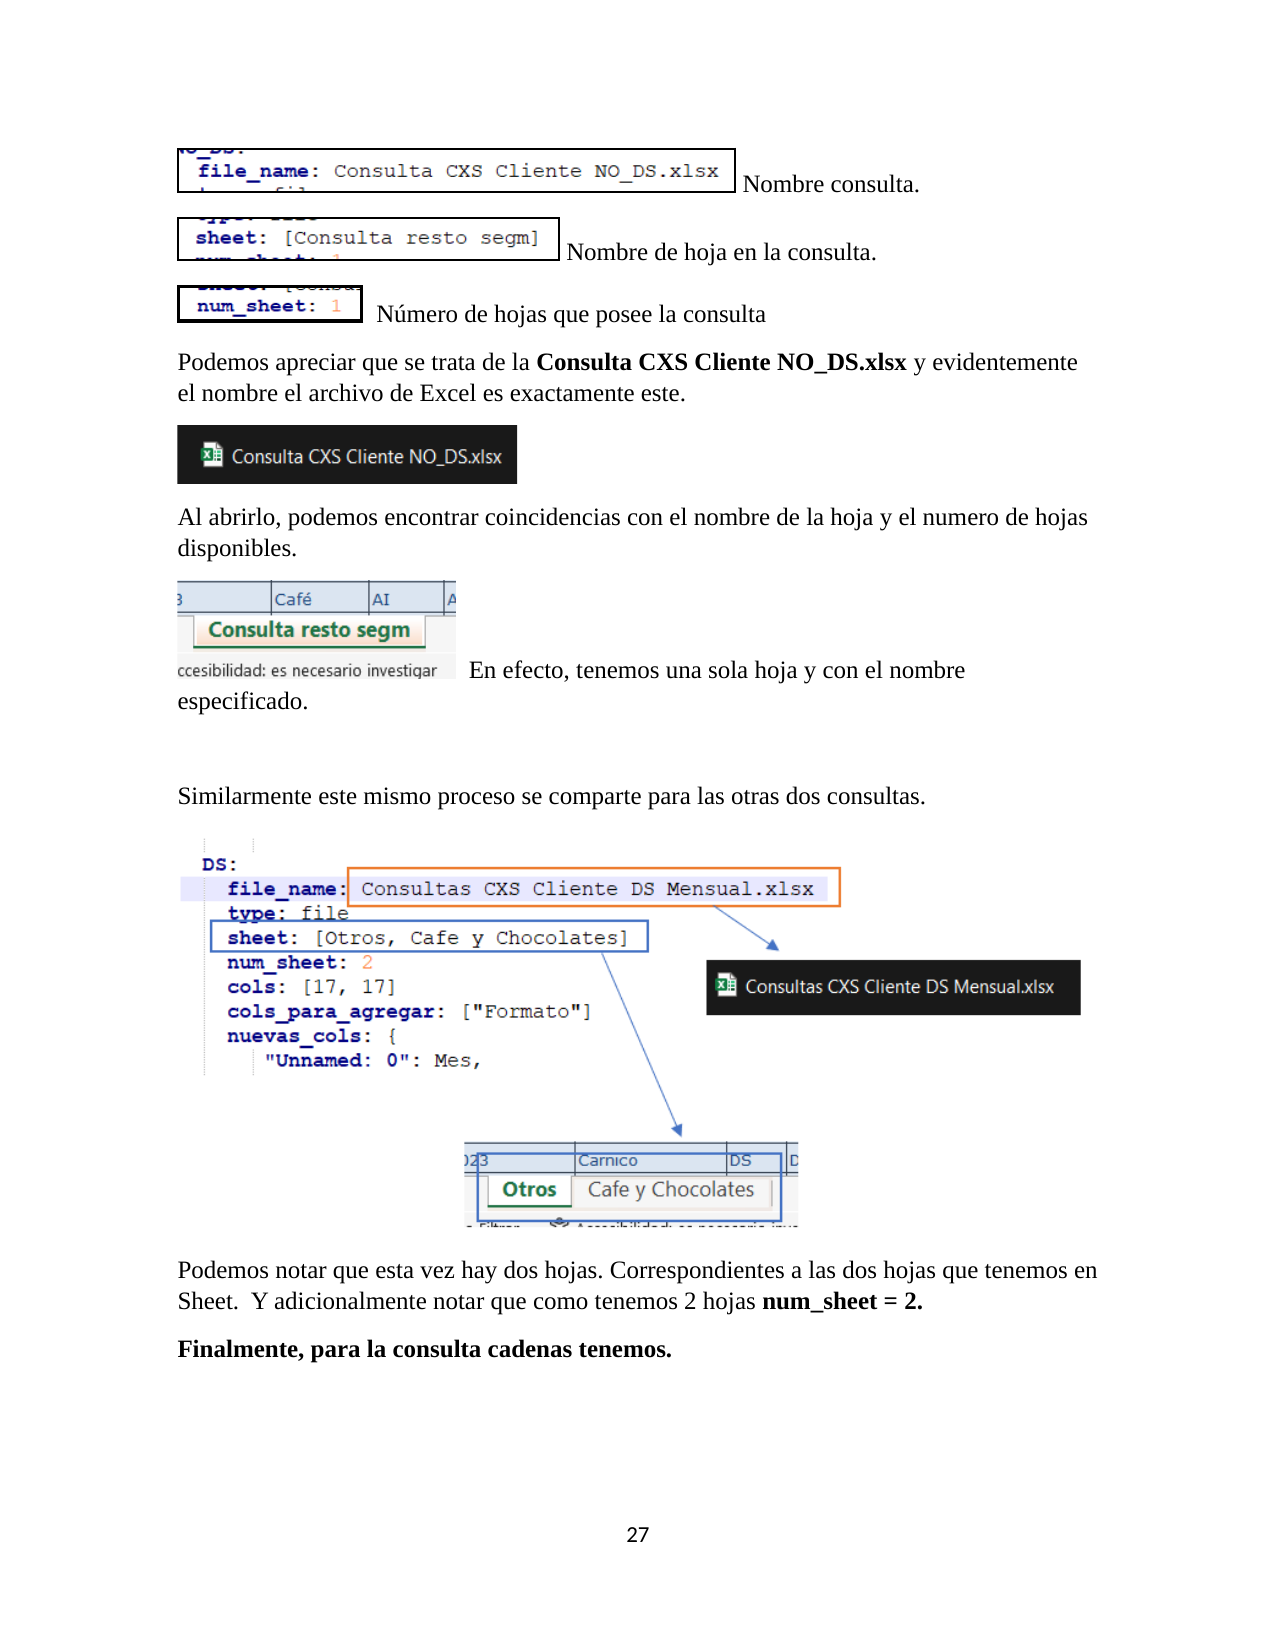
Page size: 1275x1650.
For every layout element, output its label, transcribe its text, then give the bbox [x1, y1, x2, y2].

picture [177, 580, 456, 679]
text Al abrirlo, podemos encontrar coincidencias con el nombre de la hoja y el numero de hojas disponibles. [177, 502, 1098, 562]
text Finalmente, para la consulta cadenas tenemos. [177, 1334, 1098, 1363]
text Podemos notar que esta vez hay dos hojas. Correspondientes a las dos hojas que tenemos en Sheet. Y adicionalmente notar que como tenemos 2 hojas num_sheet = 2. [177, 1255, 1098, 1315]
text Podemos apreciar que se trata de la Consulta CXS Cliente NO_DS.xlsx y evidentemente el nombre el archivo de Excel es exactamente este. [177, 347, 1098, 407]
picture [179, 150, 734, 191]
picture [180, 288, 360, 319]
picture [177, 829, 1098, 1237]
text Similarmente este mismo proceso se comparte para las otras dos consultas. [177, 781, 1098, 810]
text En efecto, tenemos una sola hoja y con el nombre especificado. [177, 581, 1098, 715]
text Número de hojas que posee la consulta [177, 285, 1098, 328]
picture [177, 425, 518, 484]
picture [179, 219, 558, 259]
